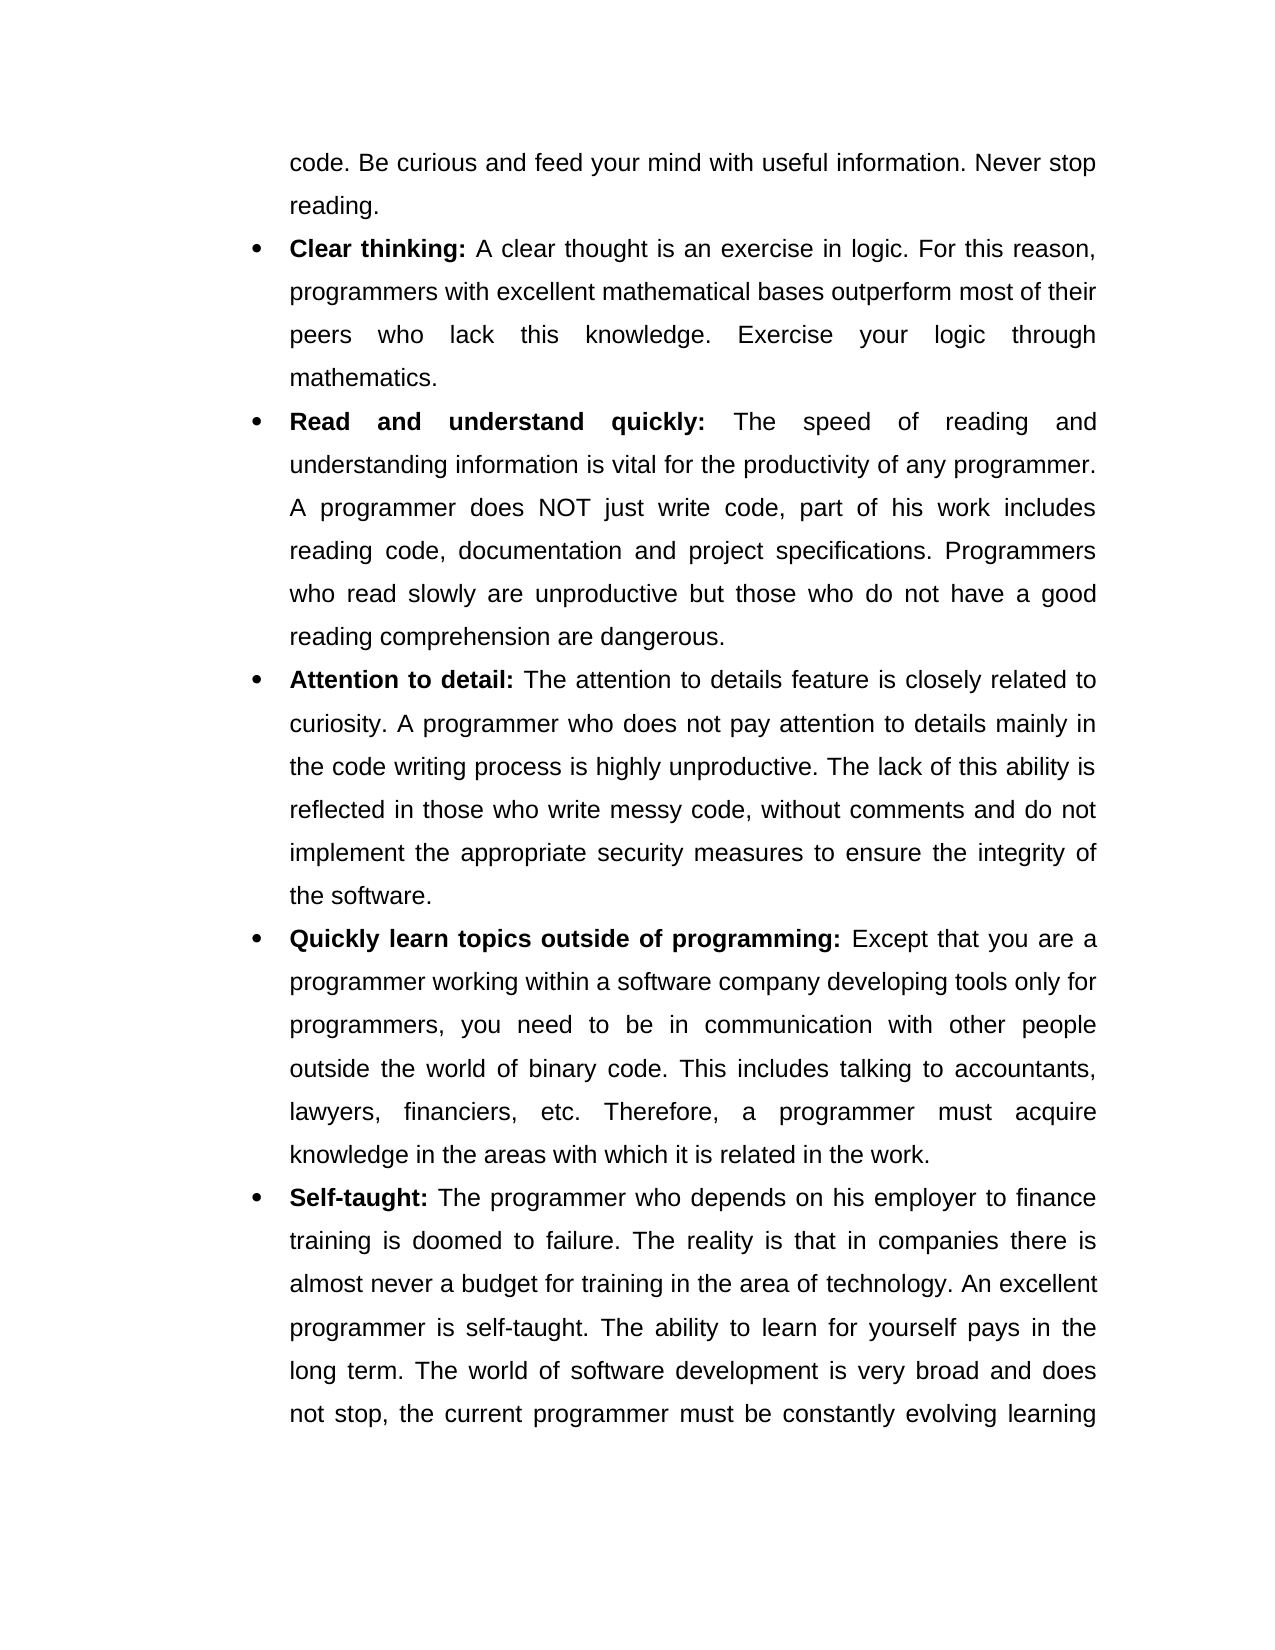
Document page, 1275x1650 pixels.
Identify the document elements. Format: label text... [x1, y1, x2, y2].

text Attention to detail: The attention to details feature is closely related to curiosity. A programmer who does not pay attention to details mainly in the code writing process is highly unproductive. The lack of this ability is reflected in those who write messy code, without comments and do not implement the appropriate security measures to ensure the integrity of the software. [252, 665, 1098, 910]
text Quickly learn topics outside of programming: Except that you are a programmer working within a software company developing tools only for programmers, you need to be in communication with other people outside the world of binary code. This includes talking to accountants, lawyers, financiers, etc. Therefore, a programmer must acquire knowledge in the areas with which it is related in the work. [252, 924, 1098, 1169]
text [252, 1183, 1098, 1427]
text Clear thinking: A clear thought is an exercise in logic. For this reason, programmers with excellent mathematical bases outperform most of their peers who lack this knowledge. Exercise your logic through mathematics. [252, 234, 1098, 392]
text Read and understand quickly: The speed of reading and understanding information is vital for the productivity of any programmer. A programmer does NOT just write code, part of his work includes reading code, documentation and project specifications. Programmers who read slowly are unproductive but those who do not have a good reading comprehension are dangerous. [252, 406, 1098, 651]
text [252, 148, 1098, 219]
